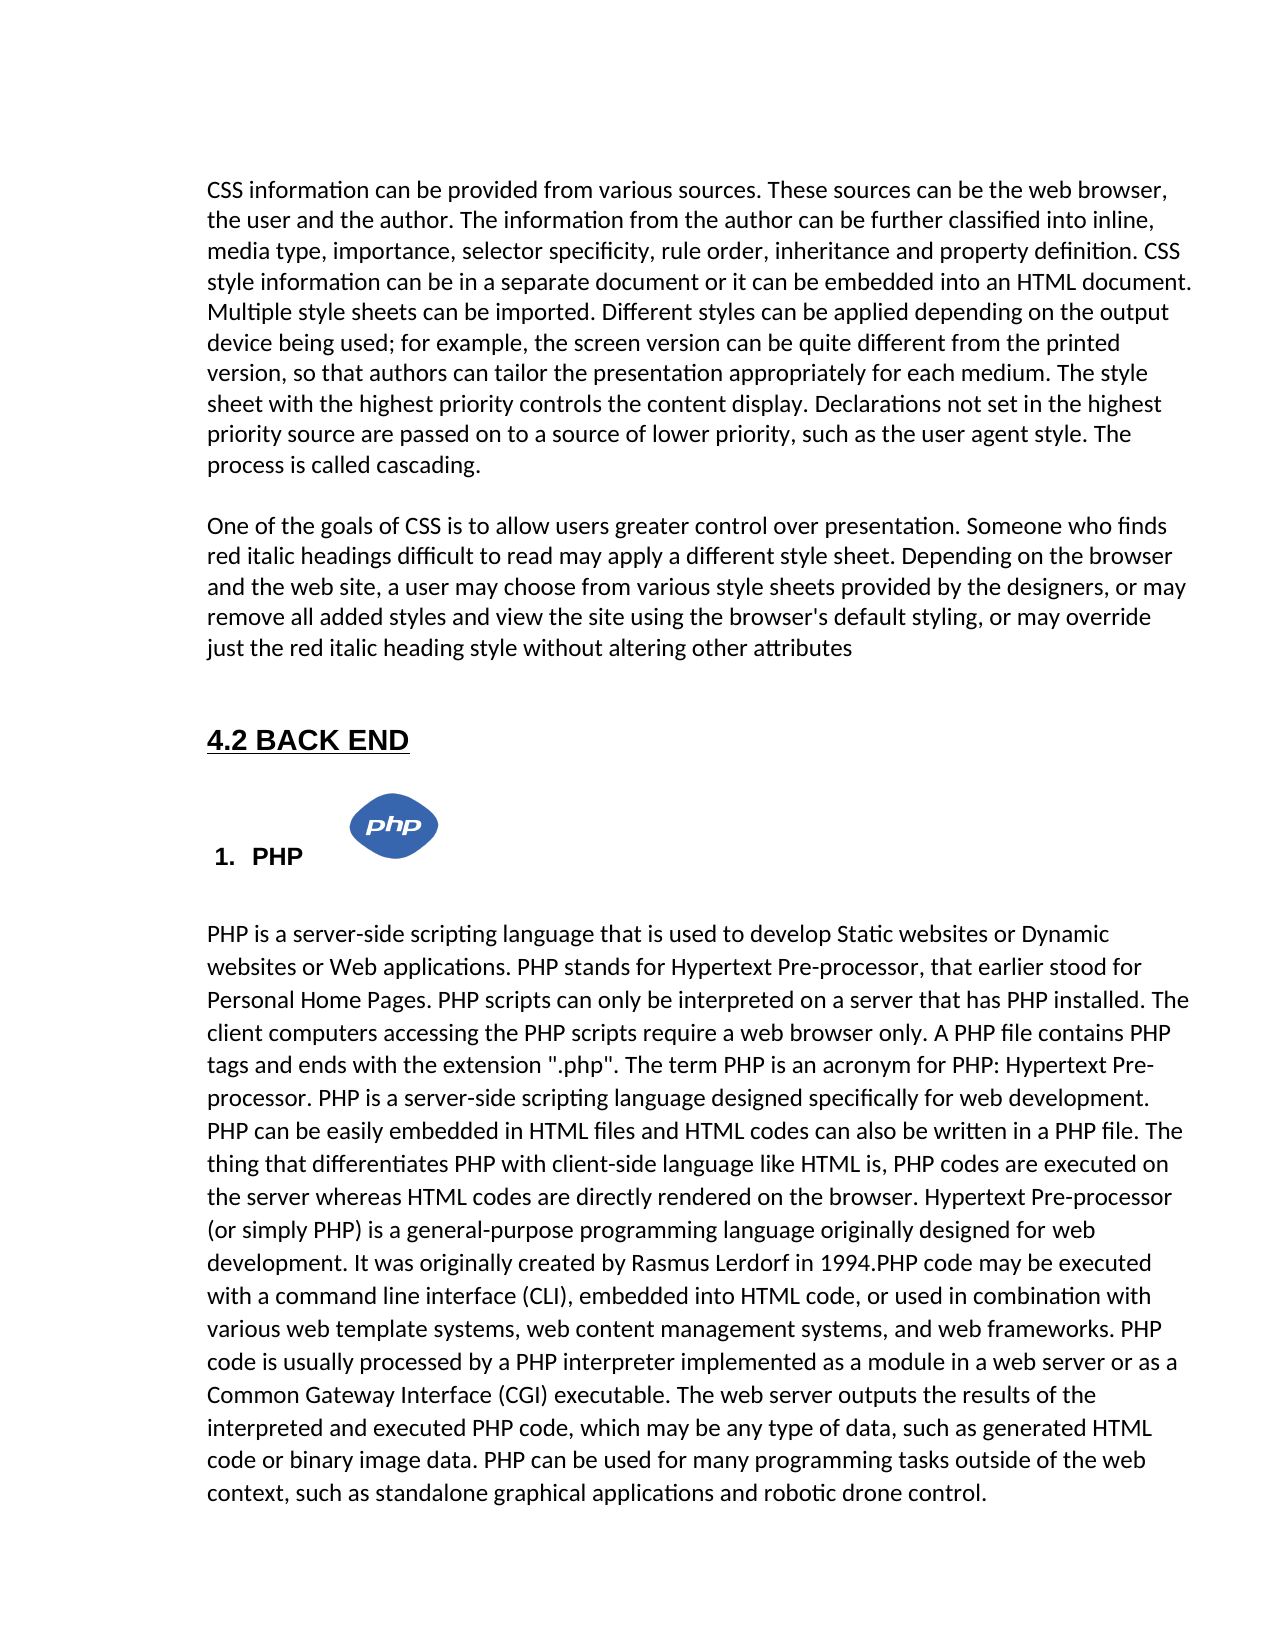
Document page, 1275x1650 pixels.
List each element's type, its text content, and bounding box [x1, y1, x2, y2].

picture [337, 785, 448, 866]
text CSS information can be provided from various sources. These sources can be the web browser, the user and the author. The information from the author can be further classified into inline, media type, importance, selector specificity, rule order, inheritance and property definition. CSS style information can be in a separate document or it can be embedded into an HTML document. Multiple style sheets can be imported. Different styles can be applied depending on the output device being used; for example, the screen version can be quite different from the printed version, so that authors can tailor the presentation appropriately for each medium. The style sheet with the highest priority controls the content display. Declarations not set in the highest priority source are passed on to a source of lower priority, such as the user agent style. The process is called cascading. [207, 174, 1193, 479]
text PHP is a server-side scripting language that is used to develop Static websites or Dynamic websites or Web applications. PHP stands for Hypertext Pre-processor, that earlier stood for Personal Home Pages. PHP scripts can only be interpreted on a server that has PHP installed. The client computers accessing the PHP scripts require a web browser only. A PHP file contains PHP tags and ends with the extension ".php". The term PHP is an acronym for PHP: Hypertext Pre-processor. PHP is a server-side scripting language designed specifically for web development. PHP can be easily embedded in HTML files and HTML codes can also be written in a PHP file. The thing that differentiates PHP with client-side language like HTML is, PHP codes are executed on the server whereas HTML codes are directly rendered on the browser. Hypertext Pre-processor (or simply PHP) is a general-purpose programming language originally designed for web development. It was originally created by Rasmus Lerdorf in 1994.PHP code may be executed with a command line interface (CLI), embedded into HTML code, or used in combination with various web template systems, web content management systems, and web frameworks. PHP code is usually processed by a PHP interpreter implemented as a module in a web server or as a Common Gateway Interface (CGI) executable. The web server outputs the results of the interpreted and executed PHP code, which may be any type of data, such as generated HTML code or binary image data. PHP can be used for many programming tasks outside of the web context, such as standalone graphical applications and robotic drone control. [207, 918, 1193, 1508]
list PHP [214, 785, 1193, 871]
text 4.2 BACK END [207, 723, 1193, 757]
text One of the goals of CSS is to allow users greater control over presentation. Someone who finds red italic headings difficult to read may apply a different style sheet. Depending on the browser and the web site, a user may choose from various style sheets provided by the designers, or may remove all added styles and view the site using the browser's default styling, or may override just the red italic heading style without altering other attributes [207, 510, 1193, 662]
